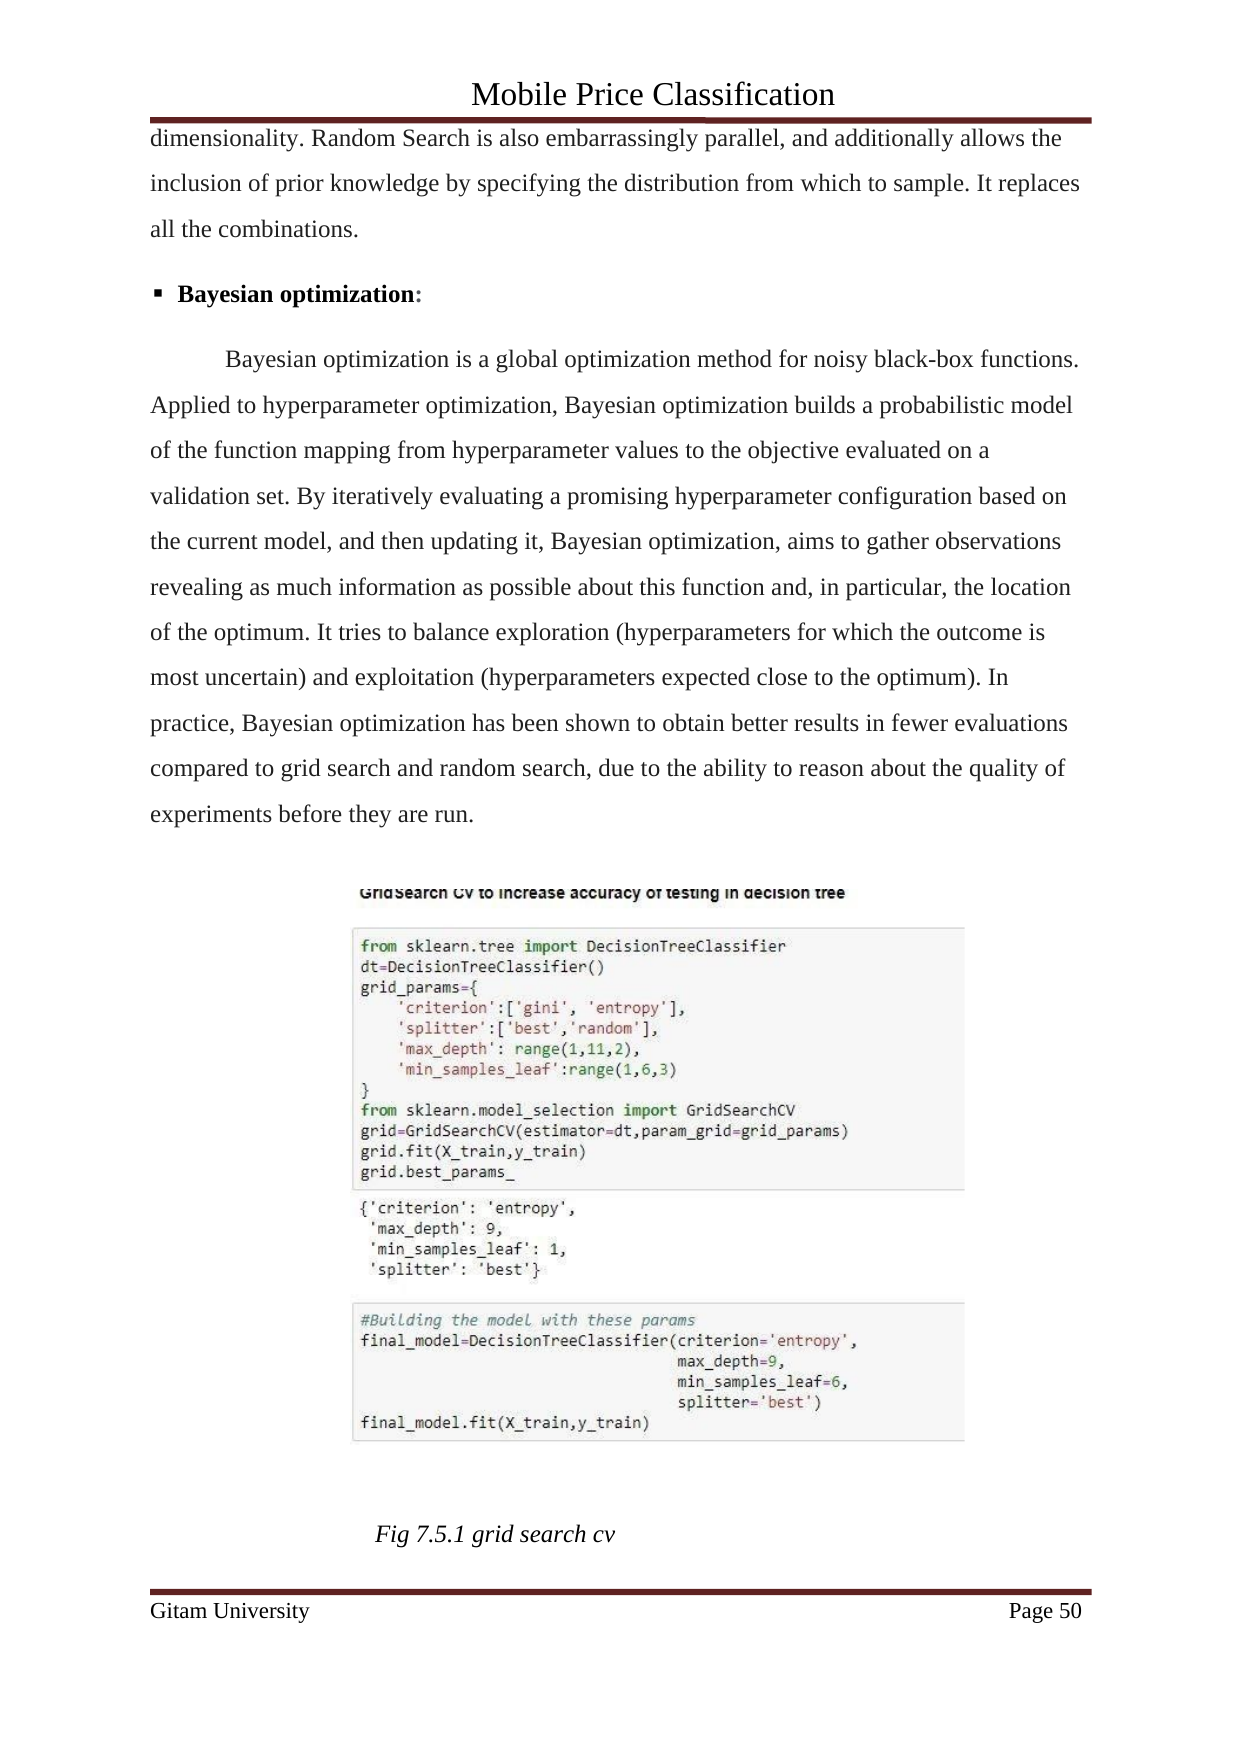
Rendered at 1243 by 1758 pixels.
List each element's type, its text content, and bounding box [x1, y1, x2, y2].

text Bayesian optimization is a global optimization method for noisy black-box functions. Applied to hyperparameter optimization, Bayesian optimization builds a probabilistic model of the function mapping from hyperparameter values to the objective evaluated on a validation set. By iteratively evaluating a promising hyperparameter configuration based on the current model, and then updating it, Bayesian optimization, aims to gather observations revealing as much information as possible about this function and, in particular, the location of the optimum. It tries to balance exploration (hyperparameters for which the outcome is most uncertain) and exploitation (hyperparameters expected close to the optimum). In practice, Bayesian optimization has been shown to obtain better results in fewer evaluations compared to grid search and random search, due to the ability to reason about the quality of experiments before they are run. [150, 344, 1082, 827]
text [150, 123, 1081, 242]
picture [350, 889, 965, 1445]
text Fig 7.5.1 grid search cv [114, 1519, 1222, 1548]
subtitle Bayesian optimization: [152, 279, 1222, 308]
